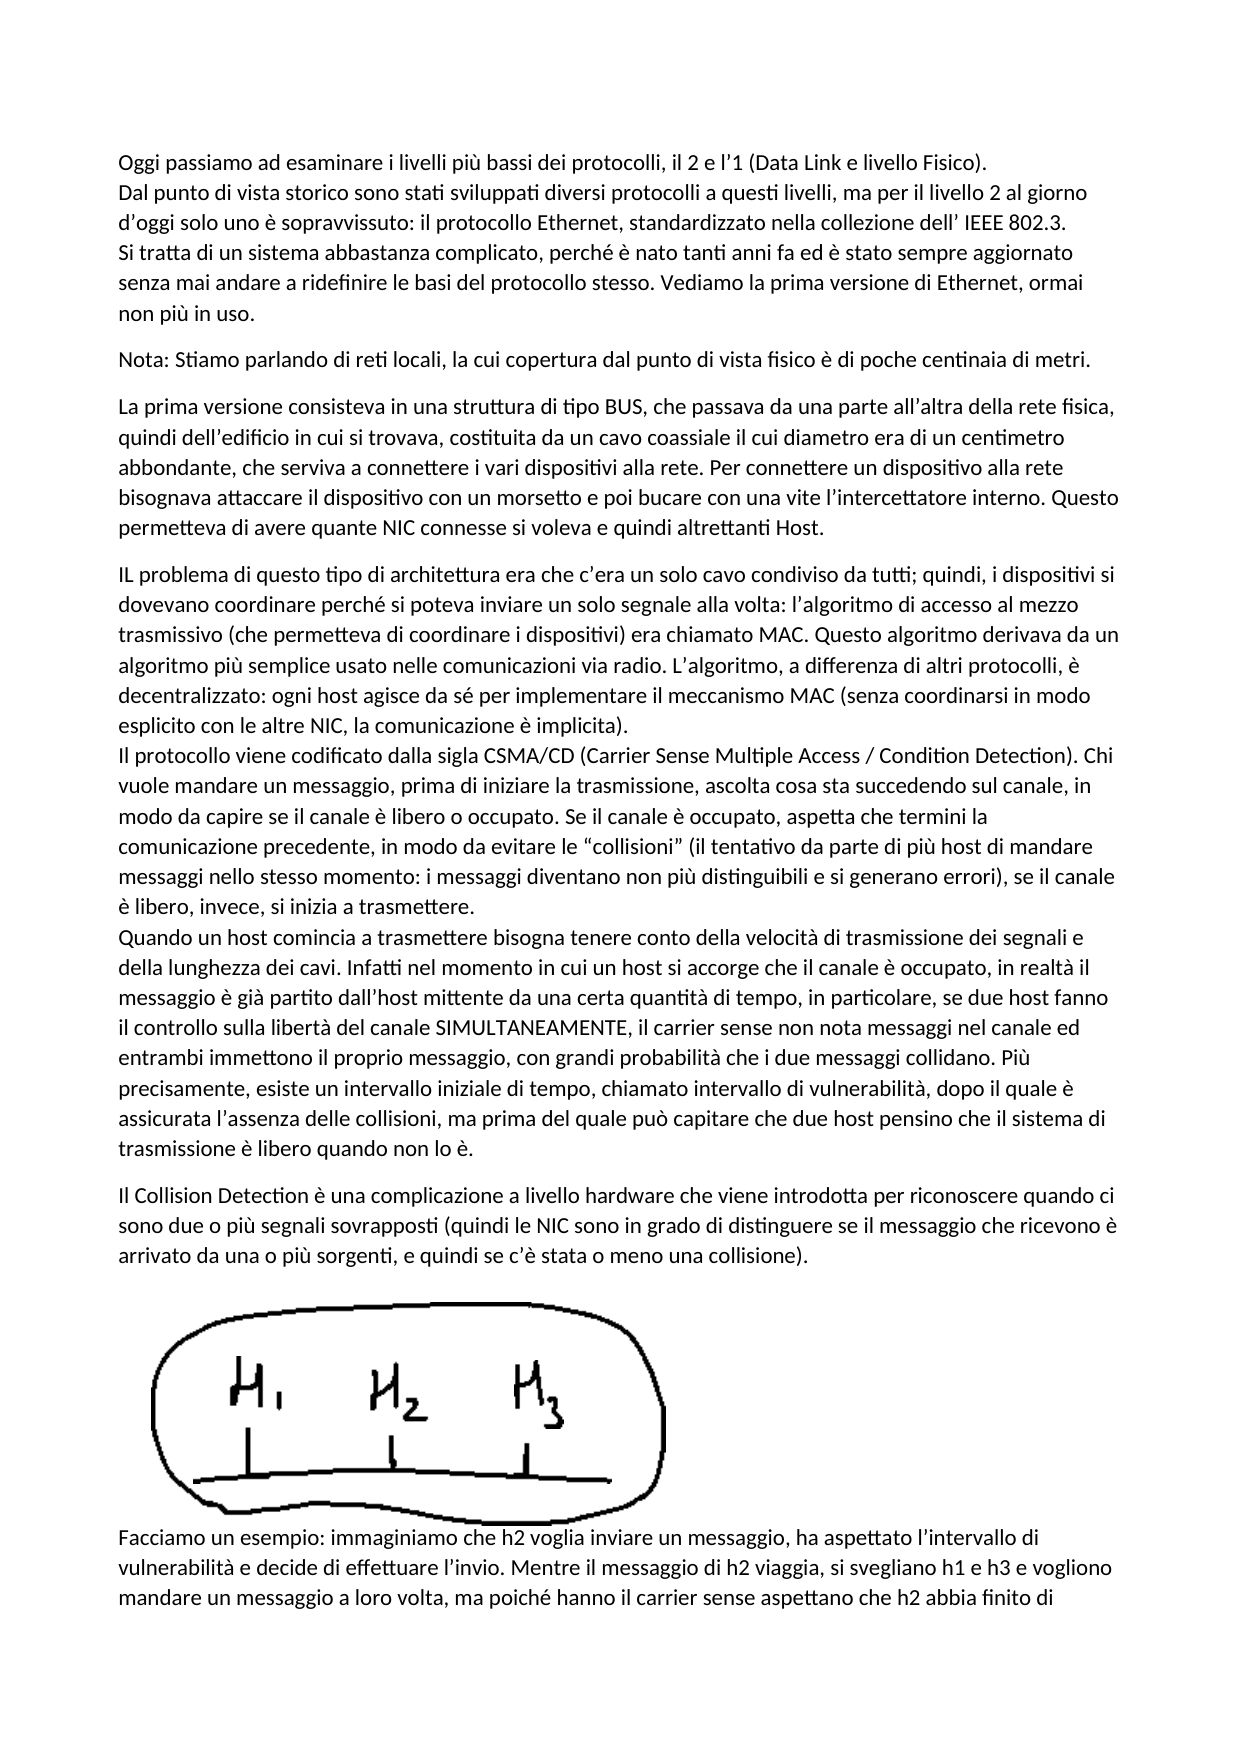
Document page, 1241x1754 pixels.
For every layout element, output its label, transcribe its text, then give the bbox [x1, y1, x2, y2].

text Nota: Stiamo parlando di reti locali, la cui copertura dal punto di vista fisico è di poche centinaia di metri. [118, 346, 1122, 373]
picture [151, 1302, 666, 1526]
text La prima versione consisteva in una struttura di tipo BUS, che passava da una parte all’altra della rete fisica, quindi dell’edificio in cui si trovava, costituita da un cavo coassiale il cui diametro era di un centimetro abbondante, che serviva a connettere i vari dispositivi alla rete. Per connettere un dispositivo alla rete bisognava attaccare il dispositivo con un morsetto e poi bucare con una vite l’intercettatore interno. Questo permetteva di avere quante NIC connesse si voleva e quindi altrettanti Host. [118, 392, 1122, 541]
text Oggi passiamo ad esaminare i livelli più bassi dei protocolli, il 2 e l’1 (Data Link e livello Fisico). Dal punto di vista storico sono stati sviluppati diversi protocolli a questi livelli, ma per il livello 2 al giorno d’oggi solo uno è sopravvissuto: il protocollo Ethernet, standardizzato nella collezione dell’ IEEE 802.3. Si tratta di un sistema abbastanza complicato, perché è nato tanti anni fa ed è stato sempre aggiornato senza mai andare a ridefinire le basi del protocollo stesso. Vediamo la prima versione di Ethernet, ormai non più in uso. [118, 148, 1122, 327]
text Il Collision Detection è una complicazione a livello hardware che viene introdotta per riconoscere quando ci sono due o più segnali sovrapposti (quindi le NIC sono in grado di distinguere se il messaggio che ricevono è arrivato da una o più sorgenti, e quindi se c’è stata o meno una collisione). [118, 1181, 1122, 1269]
text IL problema di questo tipo di architettura era che c’era un solo cavo condiviso da tutti; quindi, i dispositivi si dovevano coordinare perché si poteva inviare un solo segnale alla volta: l’algoritmo di accesso al mezzo trasmissivo (che permetteva di coordinare i dispositivi) era chiamato MAC. Questo algoritmo derivava da un algoritmo più semplice usato nelle comunicazioni via radio. L’algoritmo, a differenza di altri protocolli, è decentralizzato: ogni host agisce da sé per implementare il meccanismo MAC (senza coordinarsi in modo esplicito con le altre NIC, la comunicazione è implicita). Il protocollo viene codificato dalla sigla CSMA/CD (Carrier Sense Multiple Access / Condition Detection). Chi vuole mandare un messaggio, prima di iniziare la trasmissione, ascolta cosa sta succedendo sul canale, in modo da capire se il canale è libero o occupato. Se il canale è occupato, aspetta che termini la comunicazione precedente, in modo da evitare le “collisioni” (il tentativo da parte di più host di mandare messaggi nello stesso momento: i messaggi diventano non più distinguibili e si generano errori), se il canale è libero, invece, si inizia a trasmettere. Quando un host comincia a trasmettere bisogna tenere conto della velocità di trasmissione dei segnali e della lunghezza dei cavi. Infatti nel momento in cui un host si accorge che il canale è occupato, in realtà il messaggio è già partito dall’host mittente da una certa quantità di tempo, in particolare, se due host fanno il controllo sulla libertà del canale SIMULTANEAMENTE, il carrier sense non nota messaggi nel canale ed entrambi immettono il proprio messaggio, con grandi probabilità che i due messaggi collidano. Più precisamente, esiste un intervallo iniziale di tempo, chiamato intervallo di vulnerabilità, dopo il quale è assicurata l’assenza delle collisioni, ma prima del quale può capitare che due host pensino che il sistema di trasmissione è libero quando non lo è. [118, 560, 1122, 1162]
